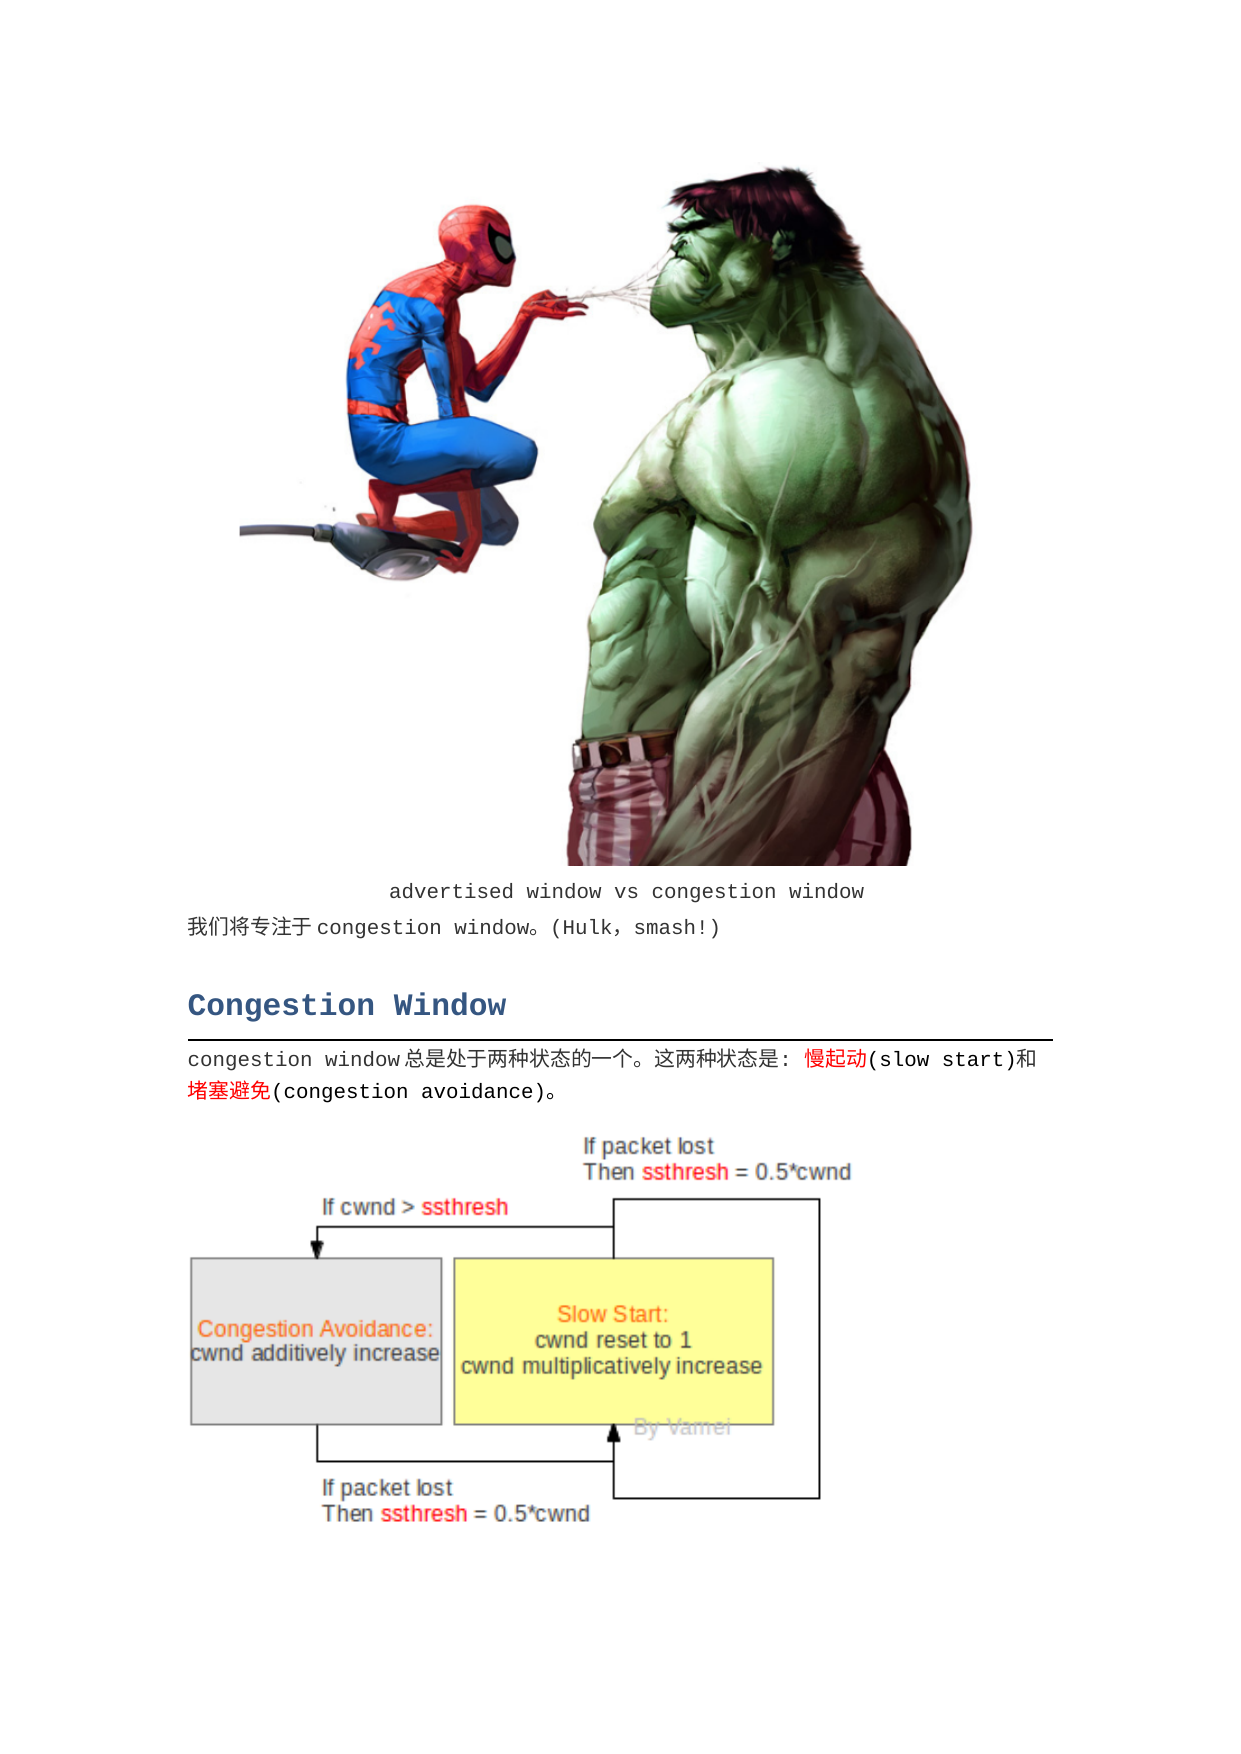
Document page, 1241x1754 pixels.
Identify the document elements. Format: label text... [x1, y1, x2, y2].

picture [239, 162, 1001, 866]
text congestion window总是处于两种状态的一个。这两种状态是: 慢起动(slow start)和堵塞避免(congestion avoidance)。 [187, 1041, 1053, 1106]
text 我们将专注于congestion window。(Hulk，smash!) [187, 909, 1053, 942]
picture [187, 1110, 855, 1557]
text advertised window vs congestion window [187, 877, 1053, 909]
subtitle Congestion Window [187, 974, 1053, 1041]
